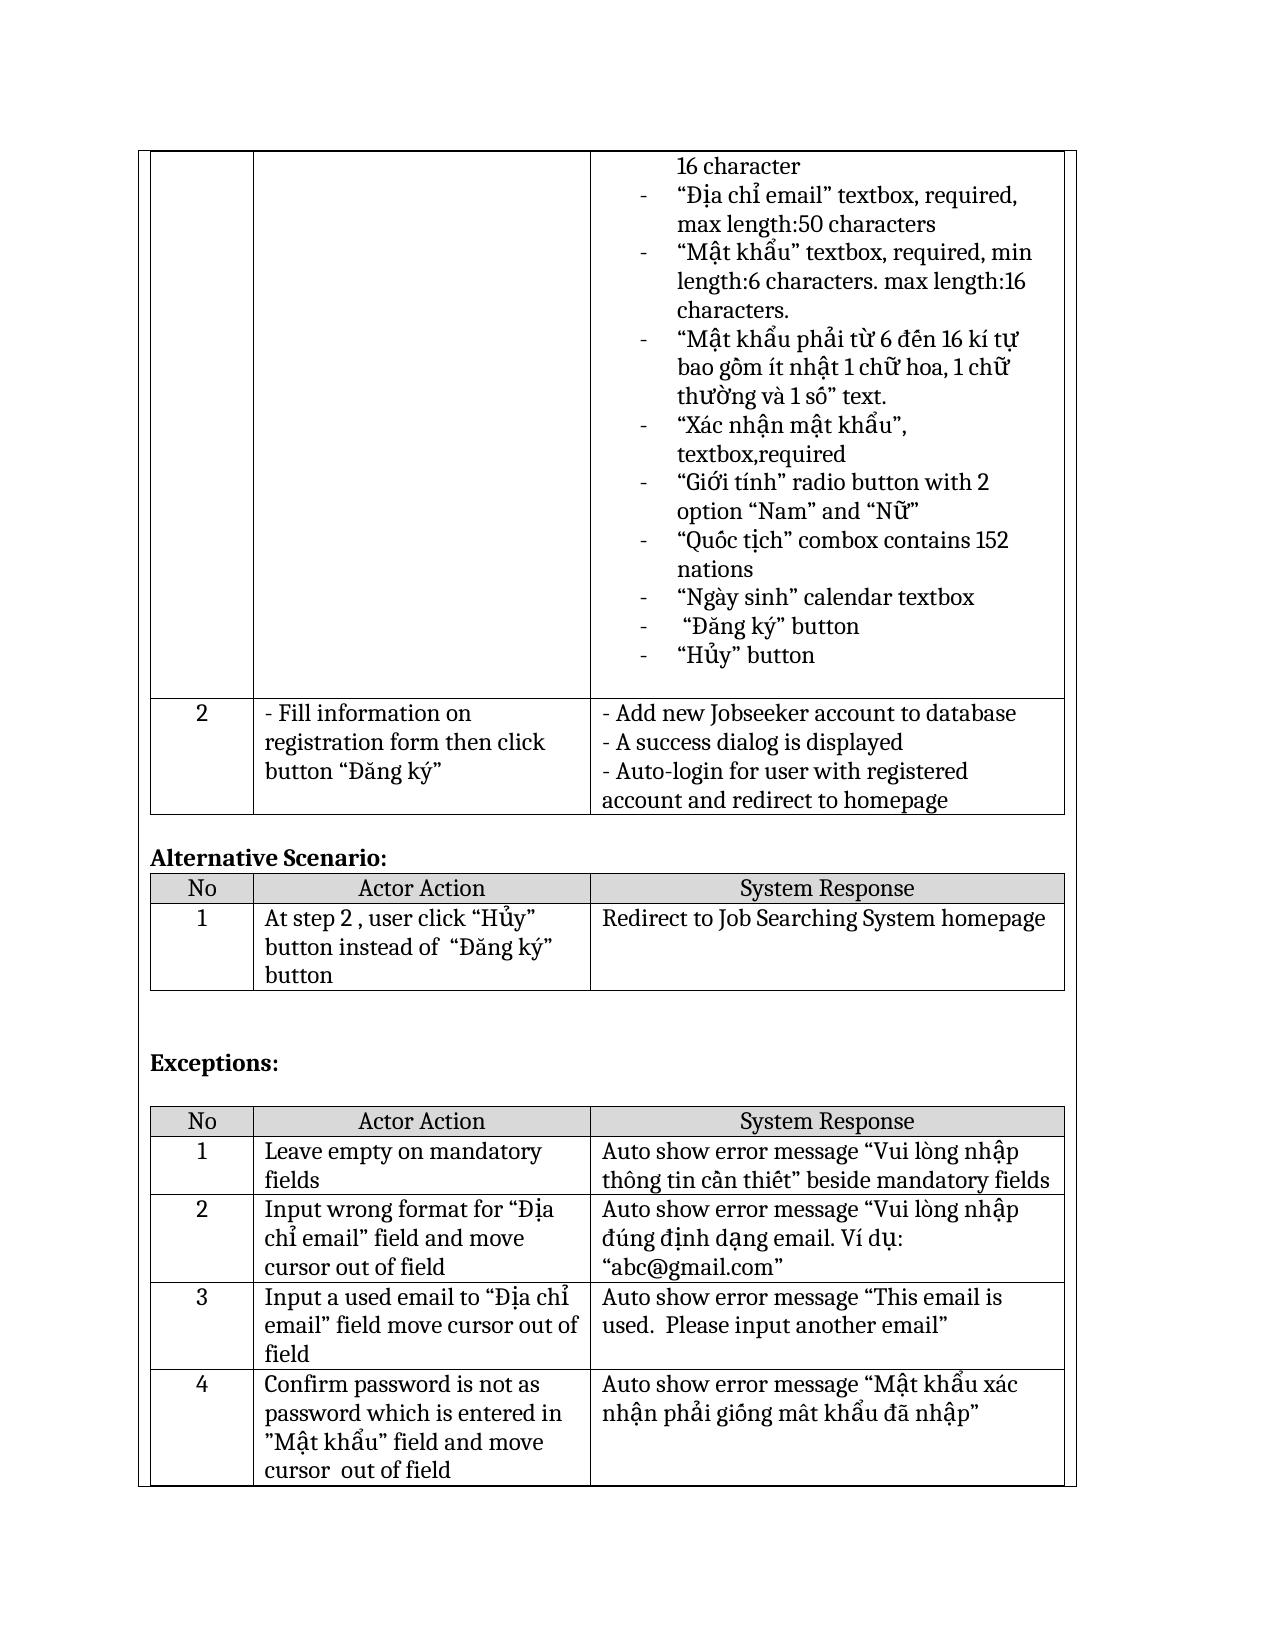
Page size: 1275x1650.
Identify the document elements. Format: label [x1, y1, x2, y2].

table_cell [139, 151, 1076, 1486]
